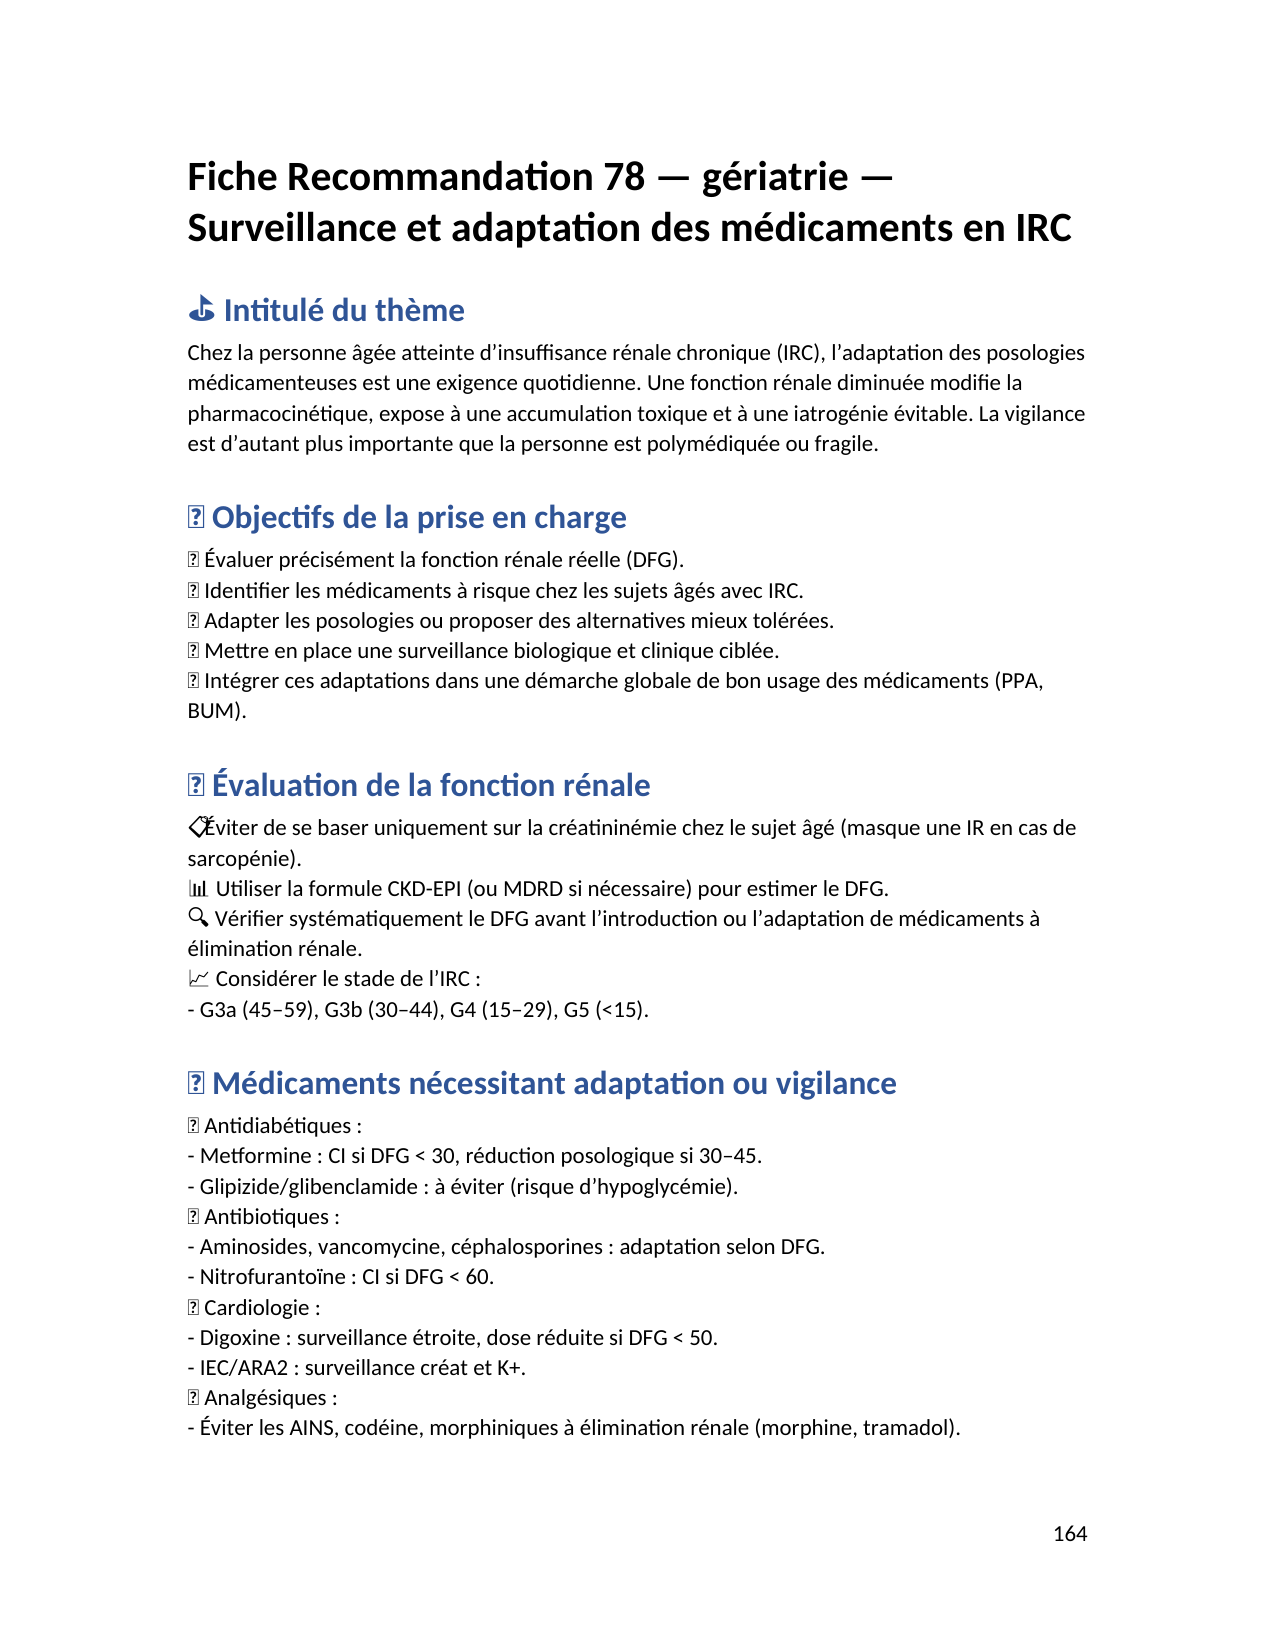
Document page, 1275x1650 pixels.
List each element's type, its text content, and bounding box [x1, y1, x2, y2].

title Fiche Recommandation 78 — gériatrie — Surveillance et adaptation des médicaments en IRC [187, 150, 1087, 252]
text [187, 1111, 1087, 1442]
text ✅ Évaluer précisément la fonction rénale réelle (DFG). ✅ Identifier les médicaments à risque chez les sujets âgés avec IRC. ✅ Adapter les posologies ou proposer des alternatives mieux tolérées. ✅ Mettre en place une surveillance biologique et clinique ciblée. ✅ Intégrer ces adaptations dans une démarche globale de bon usage des médicaments (PPA, BUM). [187, 546, 1087, 725]
subtitle 📌 Évaluation de la fonction rénale [187, 764, 1087, 805]
subtitle 🎯 Objectifs de la prise en charge [187, 497, 1087, 537]
subtitle ⛳ Intitulé du thème [187, 289, 1087, 330]
subtitle 💊 Médicaments nécessitant adaptation ou vigilance [187, 1062, 1087, 1103]
text Chez la personne âgée atteinte d’insuffisance rénale chronique (IRC), l’adaptation des posologies médicamenteuses est une exigence quotidienne. Une fonction rénale diminuée modifie la pharmacocinétique, expose à une accumulation toxique et à une iatrogénie évitable. La vigilance est d’autant plus importante que la personne est polymédiquée ou fragile. [187, 338, 1087, 457]
text 📋 Éviter de se baser uniquement sur la créatininémie chez le sujet âgé (masque une IR en cas de sarcopénie). 📊 Utiliser la formule CKD-EPI (ou MDRD si nécessaire) pour estimer le DFG. 🔍 Vérifier systématiquement le DFG avant l’introduction ou l’adaptation de médicaments à élimination rénale. 📈 Considérer le stade de l’IRC : - G3a (45–59), G3b (30–44), G4 (15–29), G5 (<15). [187, 813, 1087, 1023]
